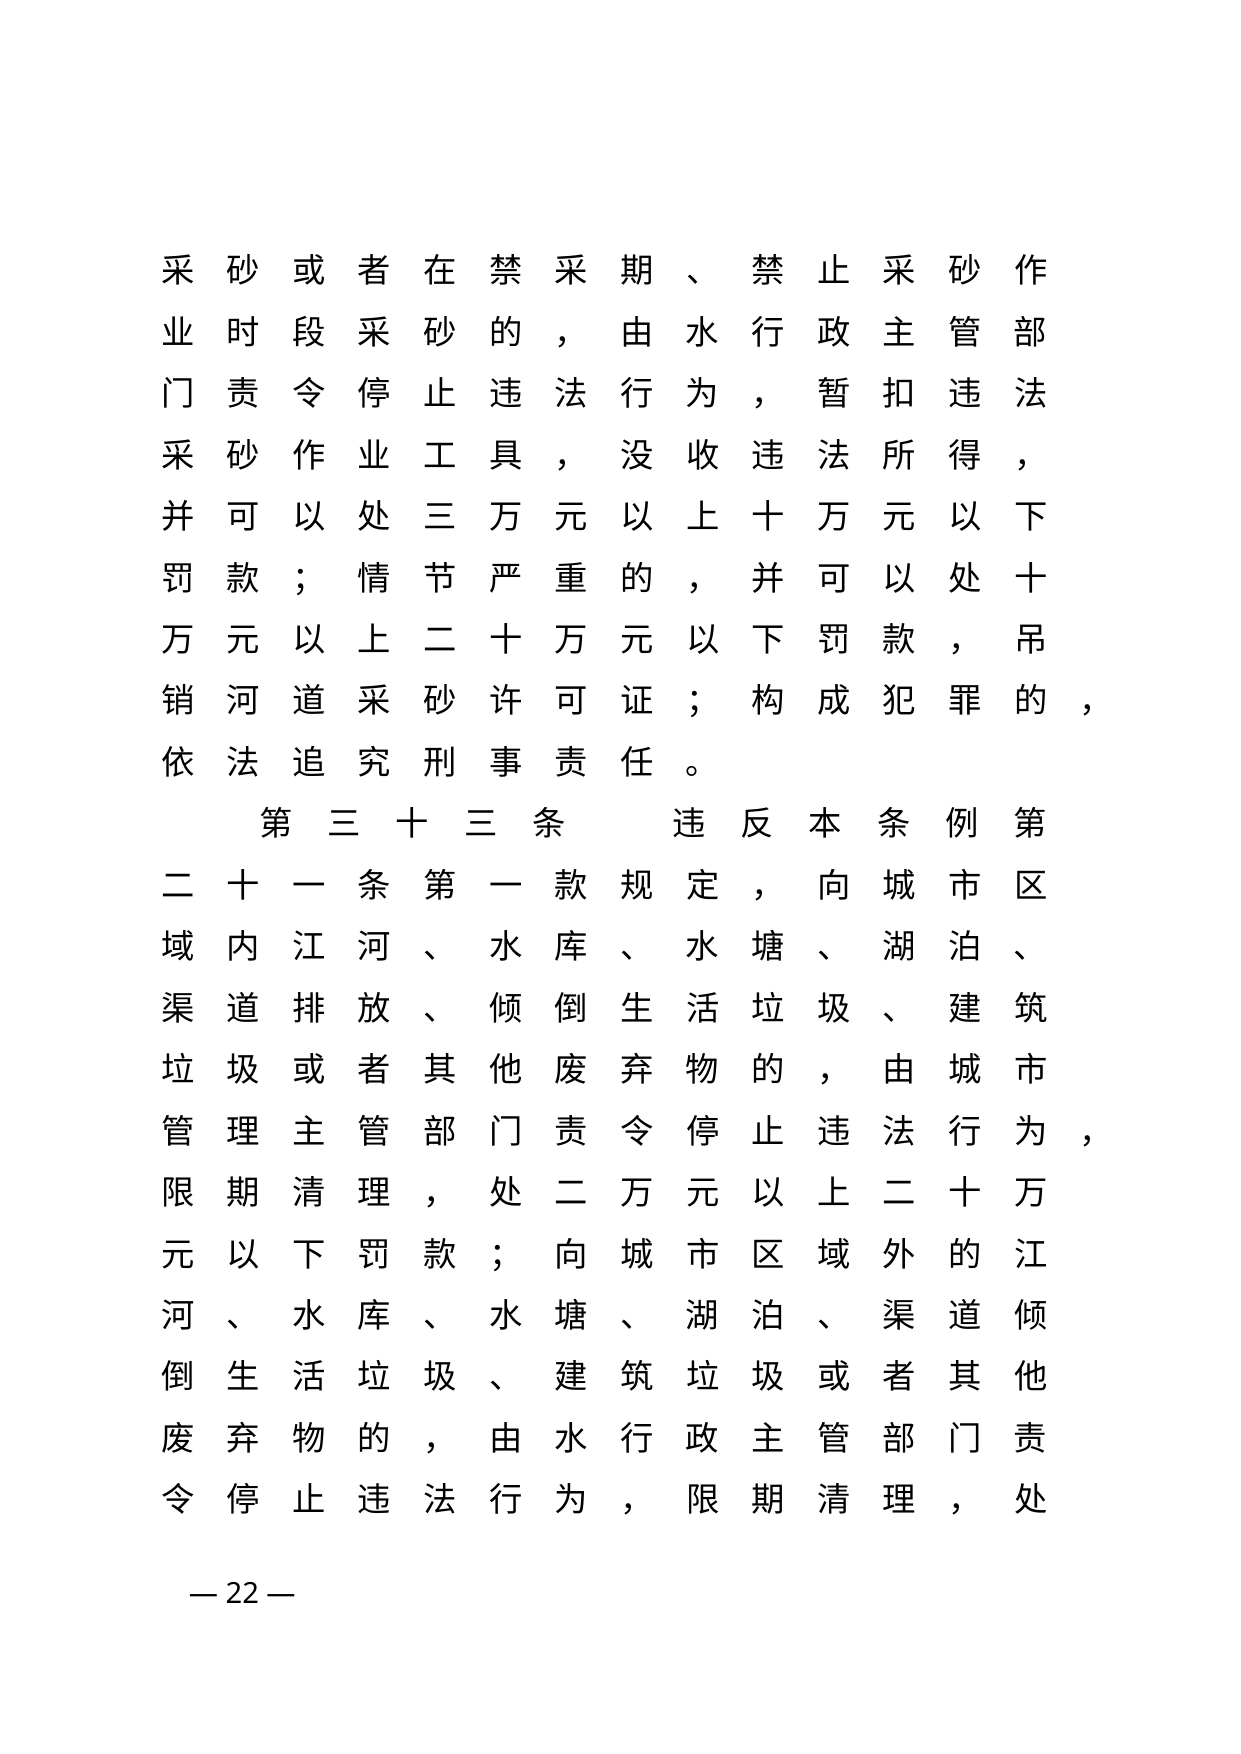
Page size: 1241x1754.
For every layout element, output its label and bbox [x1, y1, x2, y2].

text [161, 237, 1079, 791]
text [161, 791, 1079, 1528]
